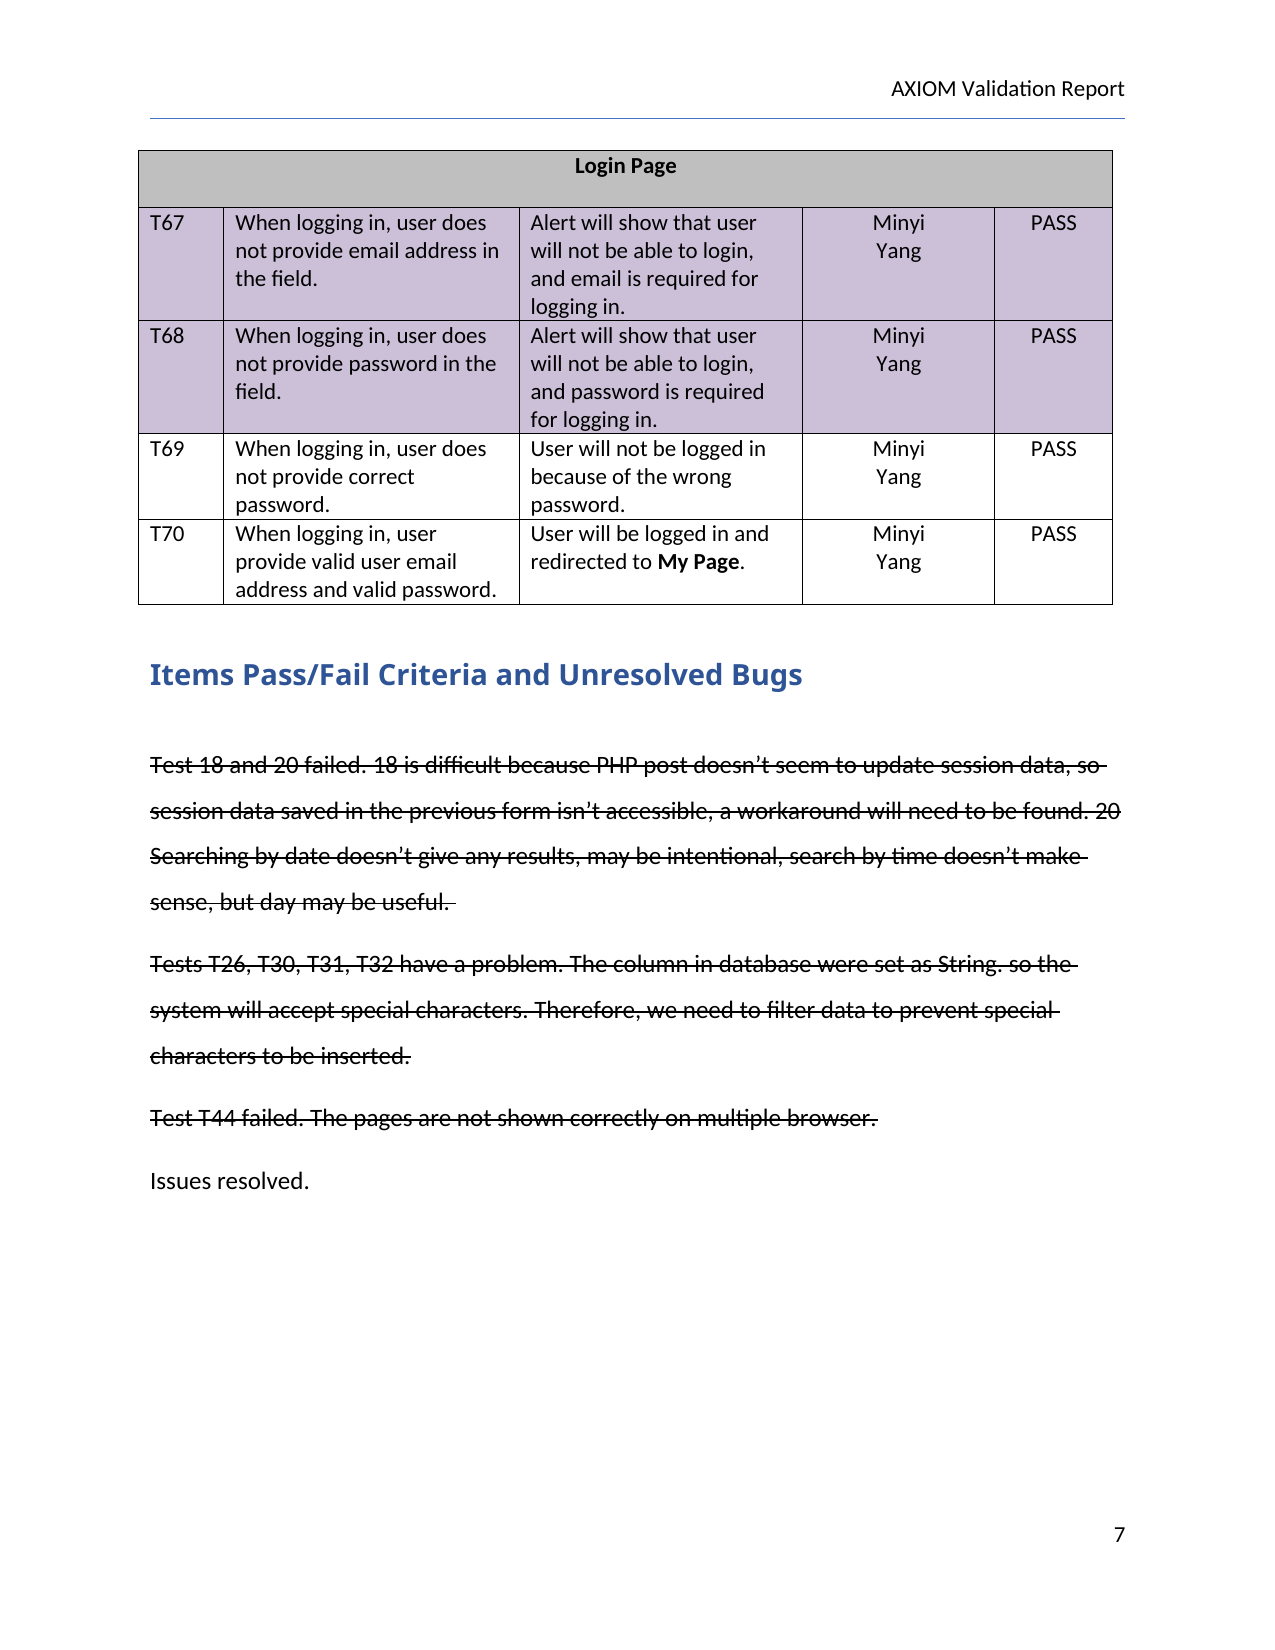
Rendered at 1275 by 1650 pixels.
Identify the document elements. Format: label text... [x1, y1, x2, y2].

table_cell PASS [995, 208, 1112, 320]
table_cell PASS [995, 520, 1112, 603]
text Test T44 failed. The pages are not shown correctly on multiple browser. [150, 1102, 1125, 1133]
table_cell T67 [139, 208, 223, 320]
table_cell Minyi Yang [803, 434, 994, 518]
text Test 18 and 20 failed. 18 is difficult because PHP post doesn’t seem to update session data, so session data saved in the previous form isn’t accessible, a workaround will need to be found. 20 Searching by date doesn’t give any results, may be intentional, search by time doesn’t make sense, but day may be useful. [150, 749, 1125, 917]
text Issues resolved. [150, 1165, 1125, 1195]
table_cell Minyi Yang [803, 520, 994, 603]
table_cell Alert will show that user will not be able to login, and email is required for logging in. [520, 208, 802, 320]
table_cell PASS [995, 321, 1112, 433]
table_cell User will not be logged in because of the wrong password. [520, 434, 802, 518]
table_cell When logging in, user does not provide password in the field. [224, 321, 519, 433]
table_cell Alert will show that user will not be able to login, and password is required for logging in. [520, 321, 802, 433]
table_cell When logging in, user does not provide email address in the field. [224, 208, 519, 320]
table_cell PASS [995, 434, 1112, 518]
table_cell T69 [139, 434, 223, 518]
table_cell T70 [139, 520, 223, 603]
table_cell When logging in, user provide valid user email address and valid password. [224, 520, 519, 603]
table_cell Login Page [139, 151, 1112, 207]
table_cell Minyi Yang [803, 321, 994, 433]
table_cell Minyi Yang [803, 208, 994, 320]
table_cell T68 [139, 321, 223, 433]
table_cell User will be logged in and redirected to My Page. [520, 520, 802, 603]
table_cell When logging in, user does not provide correct password. [224, 434, 519, 518]
text Tests T26, T30, T31, T32 have a problem. The column in database were set as String. so the system will accept special characters. Therefore, we need to filter data to prevent special characters to be inserted. [150, 949, 1125, 1071]
subtitle Items Pass/Fail Criteria and Unresolved Bugs [150, 654, 1125, 694]
